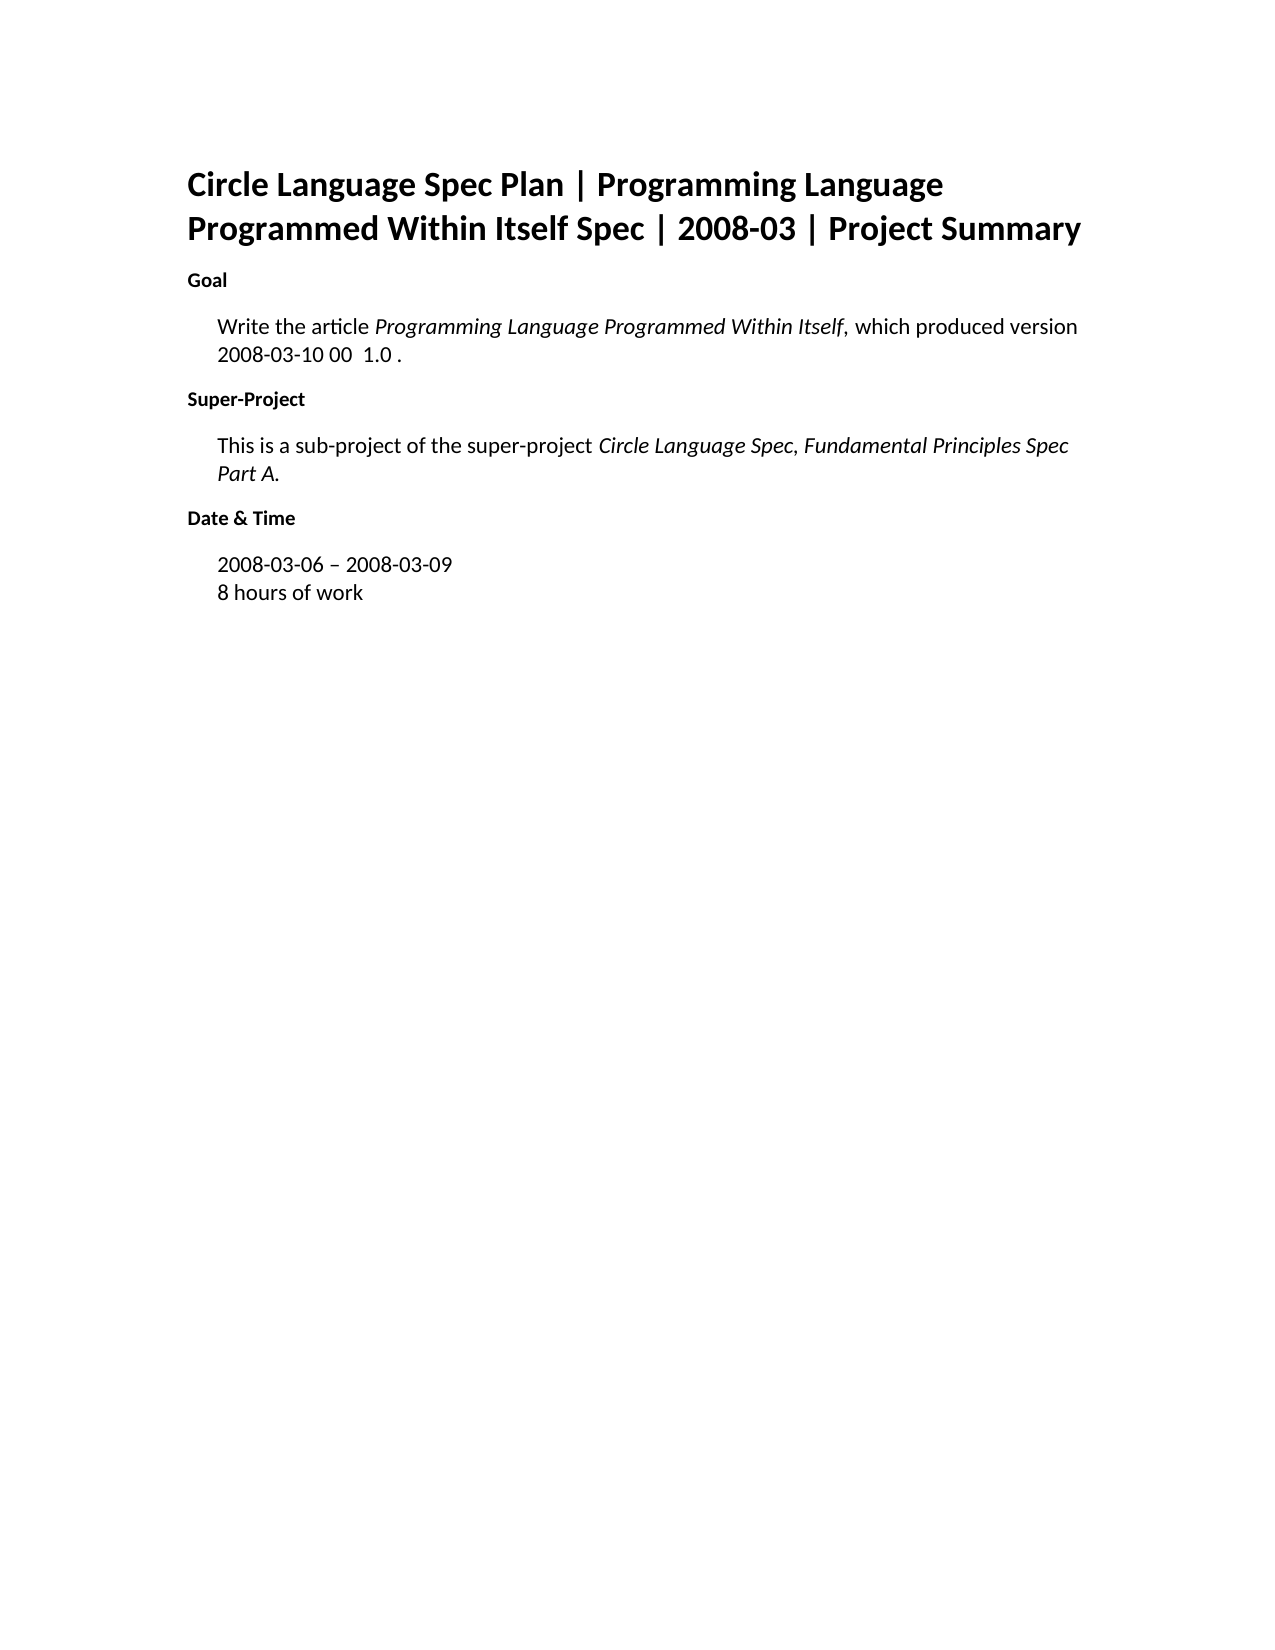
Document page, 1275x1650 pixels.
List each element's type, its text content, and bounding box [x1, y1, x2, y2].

subtitle Goal [187, 268, 1087, 293]
text 8 hours of work [217, 578, 1087, 606]
text This is a sub-project of the super-project Circle Language Spec, Fundamental Principles Spec Part A. [217, 431, 1087, 487]
text Write the article Programming Language Programmed Within Itself, which produced version 2008-03-10 00 1.0 . [217, 312, 1087, 368]
text 2008-03-06 – 2008-03-09 [217, 550, 1087, 578]
subtitle Circle Language Spec Plan | Programming Language Programmed Within Itself Spec | 2008-03 | Project Summary [187, 162, 1087, 249]
subtitle Super-Project [187, 387, 1087, 412]
subtitle Date & Time [187, 506, 1087, 531]
